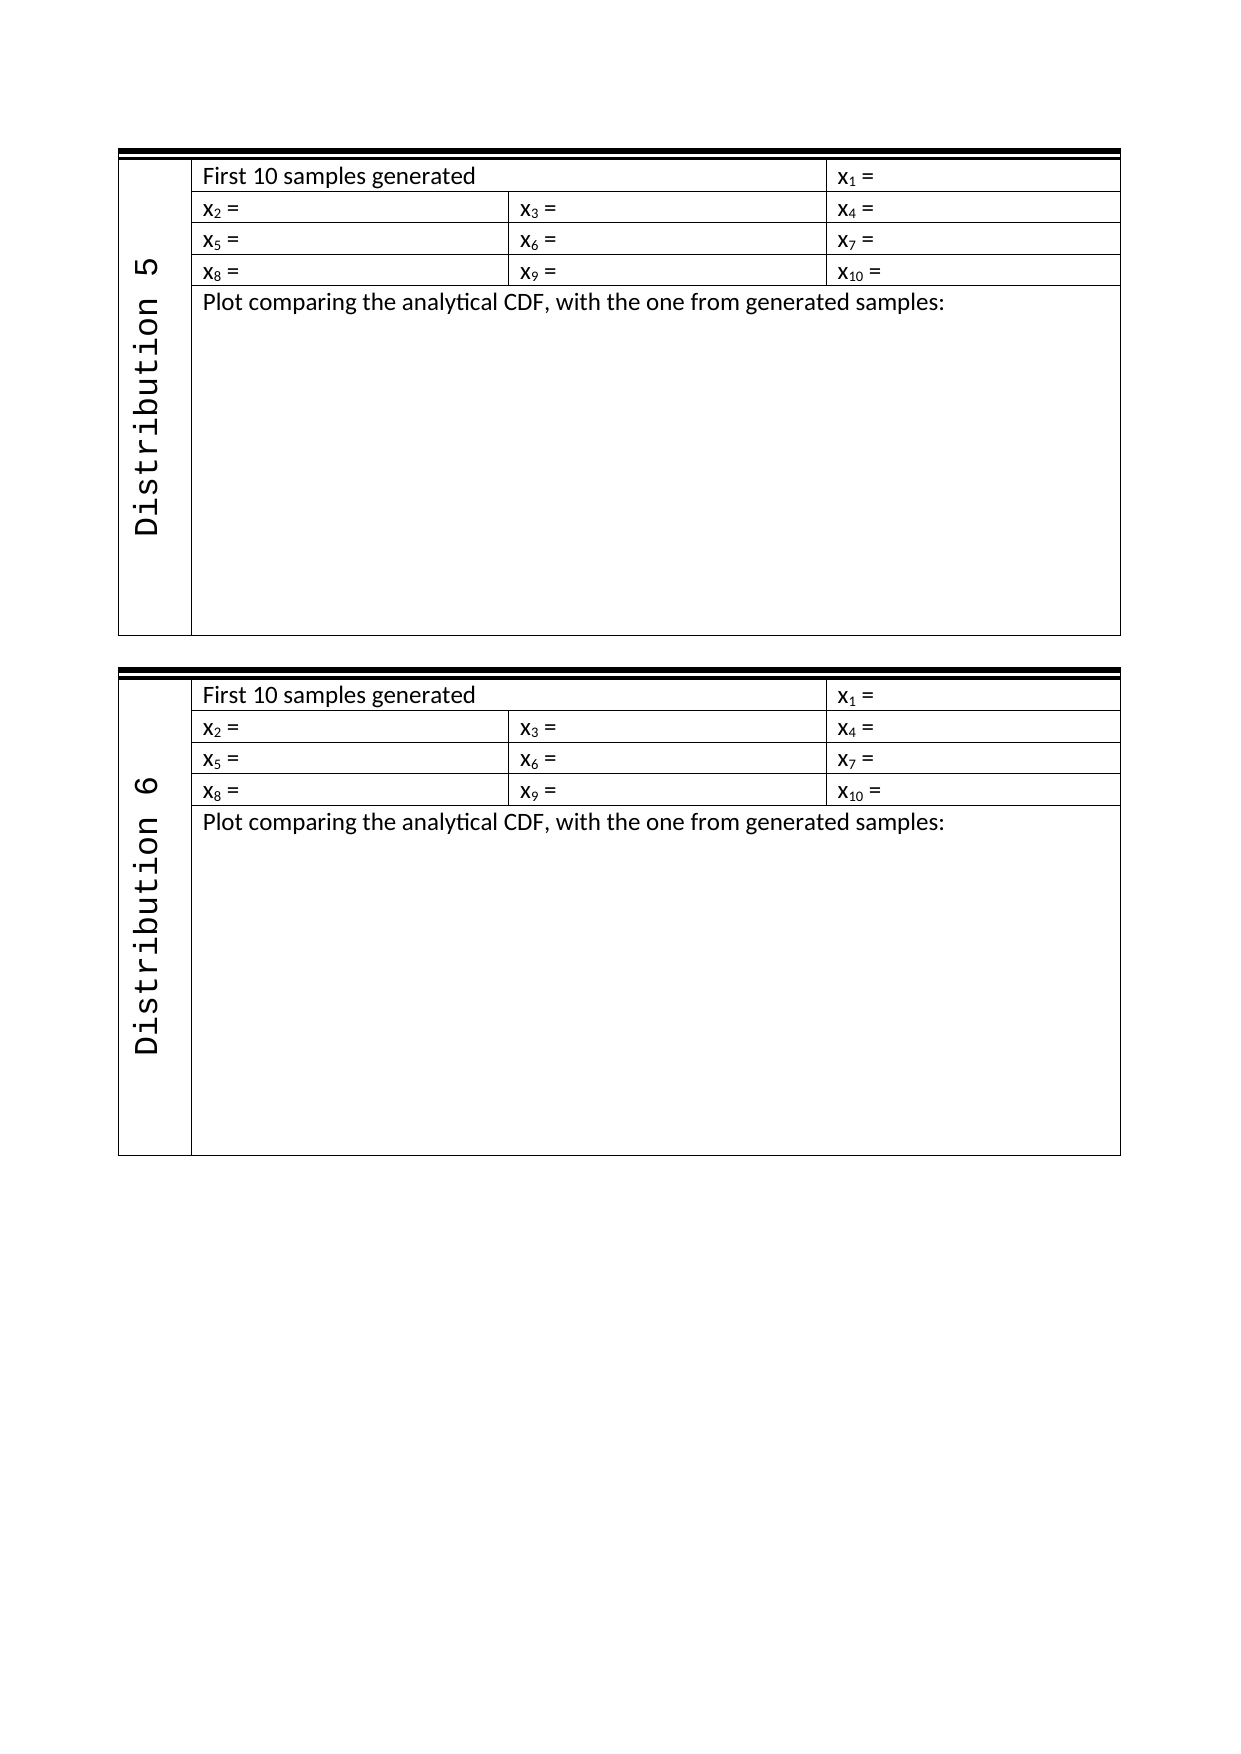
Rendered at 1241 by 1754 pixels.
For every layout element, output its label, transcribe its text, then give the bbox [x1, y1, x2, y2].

table_header x1 = [827, 680, 1120, 710]
table_header Distribution 5 [119, 160, 191, 635]
table_cell x2 = [192, 711, 508, 742]
table_cell x5 = [192, 223, 508, 254]
table_cell x3 = [509, 711, 826, 742]
table_cell x3 = [509, 192, 826, 222]
table_cell x7 = [827, 223, 1120, 254]
table_cell x5 = [192, 743, 508, 773]
table_header Distribution 6 [119, 680, 191, 1155]
table_header x1 = [827, 160, 1120, 191]
table_header First 10 samples generated [192, 160, 826, 191]
table_cell x4 = [827, 711, 1120, 742]
table_cell x8 = [192, 255, 508, 285]
table_cell x9 = [509, 774, 826, 805]
table_cell Plot comparing the analytical CDF, with the one from generated samples: [192, 806, 1120, 1155]
table_cell x6 = [509, 743, 826, 773]
table_cell x9 = [509, 255, 826, 285]
table_cell x4 = [827, 192, 1120, 222]
table_header First 10 samples generated [192, 680, 826, 710]
table_cell x10 = [827, 255, 1120, 285]
table_cell Plot comparing the analytical CDF, with the one from generated samples: [192, 286, 1120, 635]
table_cell x8 = [192, 774, 508, 805]
table_cell x6 = [509, 223, 826, 254]
table_cell x7 = [827, 743, 1120, 773]
table_cell x10 = [827, 774, 1120, 805]
table_cell x2 = [192, 192, 508, 222]
